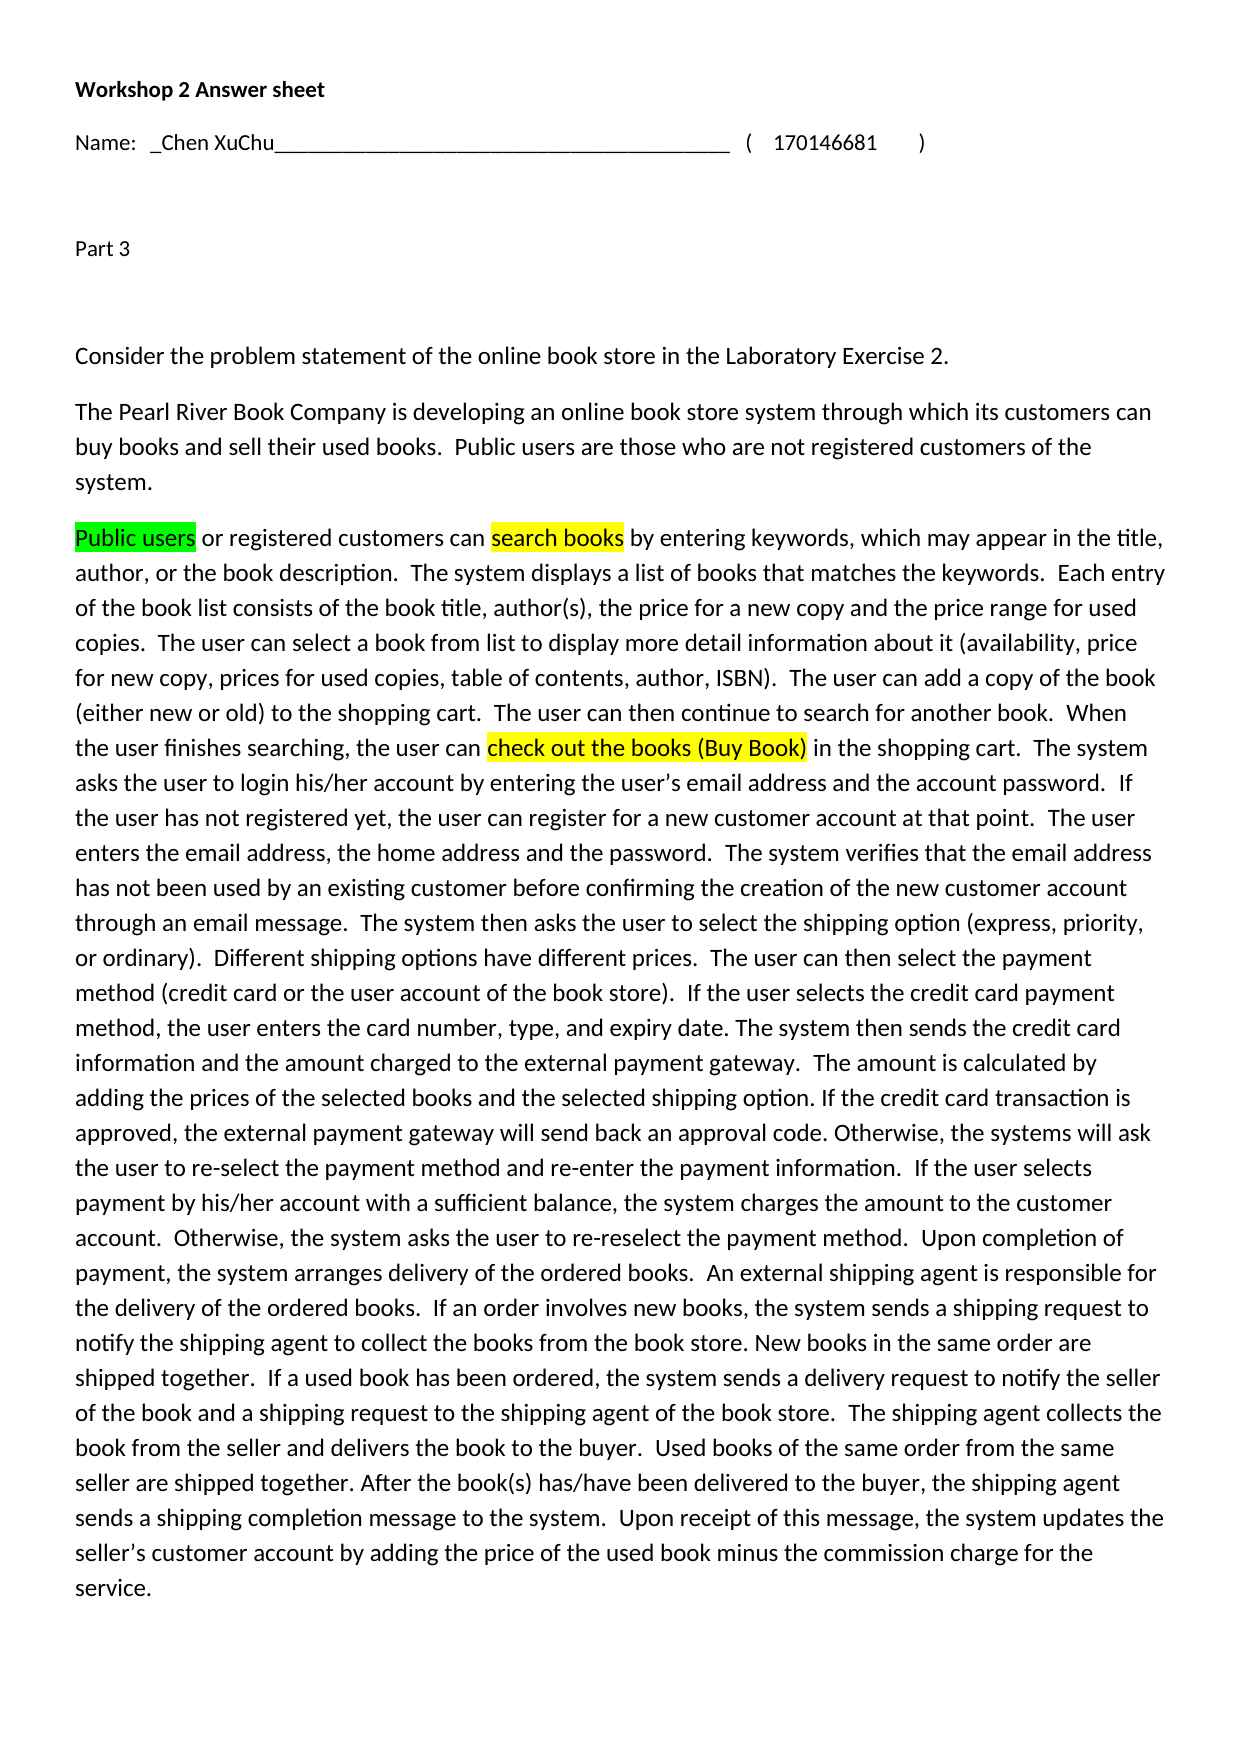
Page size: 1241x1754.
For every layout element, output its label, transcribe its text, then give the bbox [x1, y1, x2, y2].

text Workshop 2 Answer sheet [75, 75, 1165, 103]
text Name: _Chen XuChu________________________________________ ( 170146681 ) [75, 128, 1165, 156]
text Public users or registered customers can search books by entering keywords, which may appear in the title, author, or the book description. The system displays a list of books that matches the keywords. Each entry of the book list consists of the book title, author(s), the price for a new copy and the price range for used copies. The user can select a book from list to display more detail information about it (availability, price for new copy, prices for used copies, table of contents, author, ISBN). The user can add a copy of the book (either new or old) to the shopping cart. The user can then continue to search for another book. When the user finishes searching, the user can check out the books (Buy Book) in the shopping cart. The system asks the user to login his/her account by entering the user’s email address and the account password. If the user has not registered yet, the user can register for a new customer account at that point. The user enters the email address, the home address and the password. The system verifies that the email address has not been used by an existing customer before confirming the creation of the new customer account through an email message. The system then asks the user to select the shipping option (express, priority, or ordinary). Different shipping options have different prices. The user can then select the payment method (credit card or the user account of the book store). If the user selects the credit card payment method, the user enters the card number, type, and expiry date. The system then sends the credit card information and the amount charged to the external payment gateway. The amount is calculated by adding the prices of the selected books and the selected shipping option. If the credit card transaction is approved, the external payment gateway will send back an approval code. Otherwise, the systems will ask the user to re-select the payment method and re-enter the payment information. If the user selects payment by his/her account with a sufficient balance, the system charges the amount to the customer account. Otherwise, the system asks the user to re-reselect the payment method. Upon completion of payment, the system arranges delivery of the ordered books. An external shipping agent is responsible for the delivery of the ordered books. If an order involves new books, the system sends a shipping request to notify the shipping agent to collect the books from the book store. New books in the same order are shipped together. If a used book has been ordered, the system sends a delivery request to notify the seller of the book and a shipping request to the shipping agent of the book store. The shipping agent collects the book from the seller and delivers the book to the buyer. Used books of the same order from the same seller are shipped together. After the book(s) has/have been delivered to the buyer, the shipping agent sends a shipping completion message to the system. Upon receipt of this message, the system updates the seller’s customer account by adding the price of the used book minus the commission charge for the service. [75, 522, 1165, 1602]
text The Pearl River Book Company is developing an online book store system through which its customers can buy books and sell their used books. Public users are those who are not registered customers of the system. [75, 396, 1165, 496]
text Consider the problem statement of the online book store in the Laboratory Exercise 2. [75, 340, 1165, 371]
text Part 3 [75, 234, 1165, 262]
